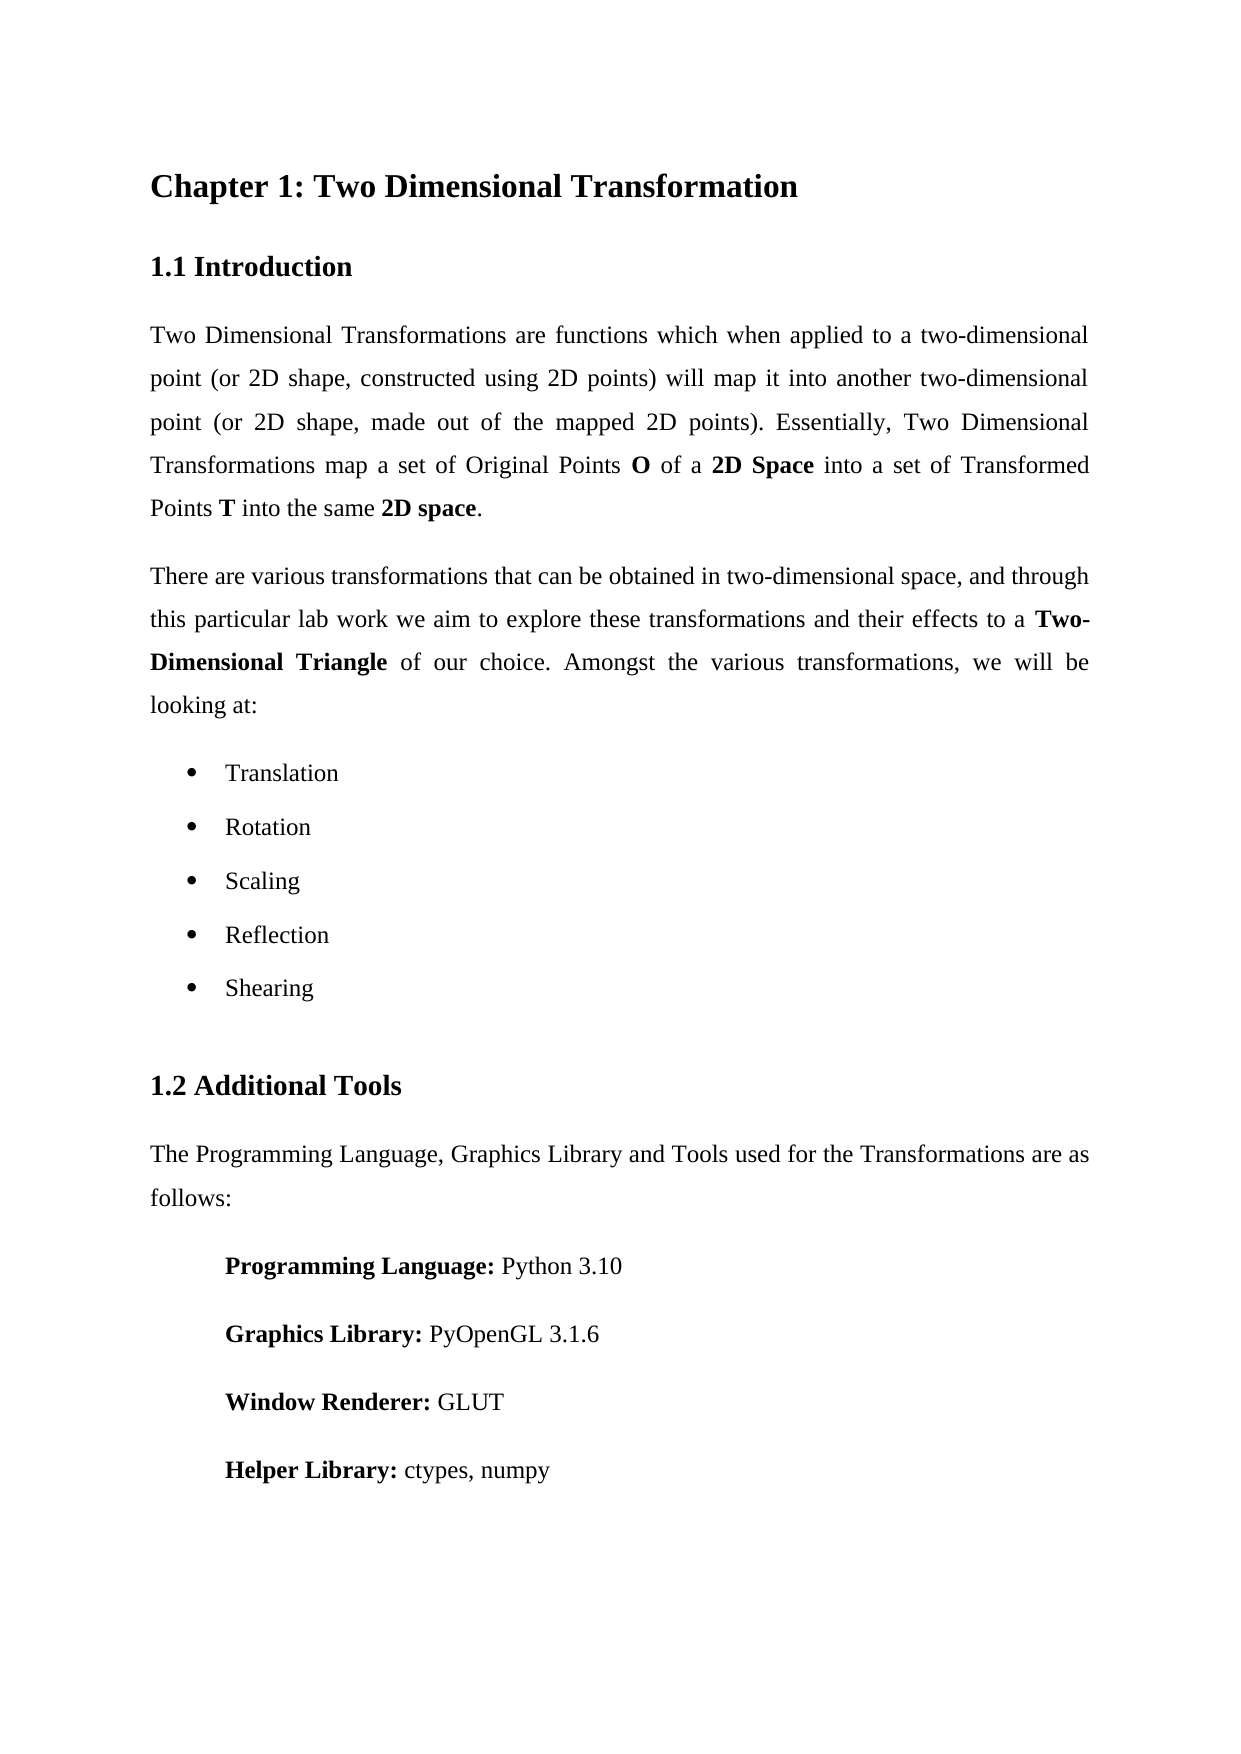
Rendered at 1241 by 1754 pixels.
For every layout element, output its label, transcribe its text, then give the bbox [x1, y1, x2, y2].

list Scaling [187, 866, 1090, 895]
list Graphics Library: PyOpenGL 3.1.6 [225, 1319, 1090, 1348]
list There are various transformations that can be obtained in two-dimensional space, and through this particular lab work we aim to explore these transformations and their effects to a Two-Dimensional Triangle of our choice. Amongst the various transformations, we will be looking at: [150, 561, 1090, 719]
subtitle 1.1 Introduction [150, 249, 1090, 283]
list Window Renderer: GLUT [225, 1387, 1090, 1416]
list Reflection [187, 920, 1090, 948]
list The Programming Language, Graphics Library and Tools used for the Transformations are as follows: [150, 1139, 1090, 1211]
list Translation [187, 758, 1090, 787]
list Programming Language: Python 3.10 [225, 1251, 1090, 1279]
list Shearing [187, 973, 1090, 1002]
list Helper Library: ctypes, numpy [225, 1455, 1090, 1484]
list Two Dimensional Transformations are functions which when applied to a two-dimensional point (or 2D shape, constructed using 2D points) will map it into another two-dimensional point (or 2D shape, made out of the mapped 2D points). Essentially, Two Dimensional Transformations map a set of Original Points O of a 2D Space into a set of Transformed Points T into the same 2D space. [150, 320, 1090, 522]
subtitle Chapter 1: Two Dimensional Transformation [150, 167, 1090, 205]
subtitle 1.2 Additional Tools [150, 1068, 1090, 1102]
list Rotation [187, 812, 1090, 841]
